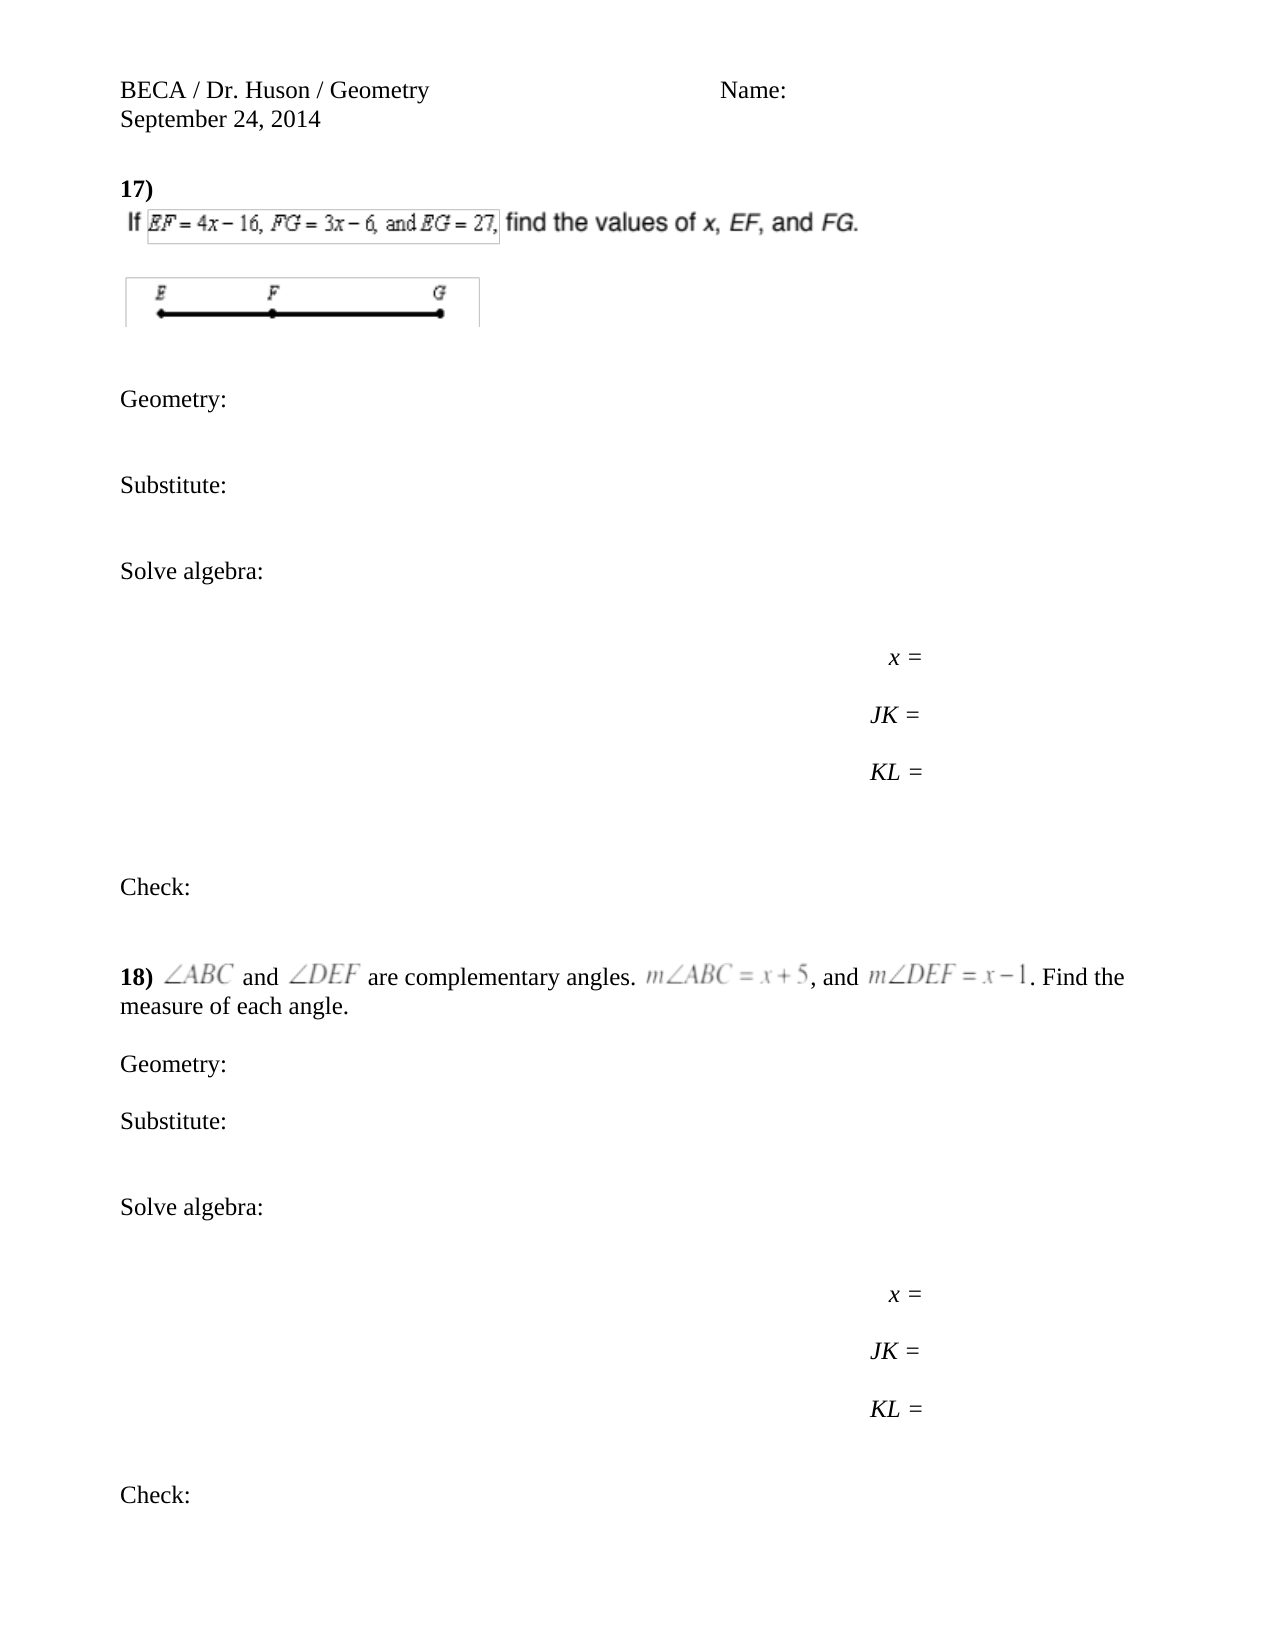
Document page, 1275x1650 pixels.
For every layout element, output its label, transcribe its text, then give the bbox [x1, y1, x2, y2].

text JK = [120, 1336, 1155, 1365]
text Solve algebra: [120, 1192, 1155, 1221]
text Solve algebra: [120, 556, 1155, 585]
text KL = [120, 757, 1155, 786]
text 18) and are complementary angles. , and . Find the measure of each angle. [120, 959, 1155, 1020]
text Check: [120, 1480, 1155, 1509]
text x = [120, 642, 1155, 671]
text 17) [120, 174, 1155, 202]
text Substitute: [120, 1106, 1155, 1135]
text KL = [120, 1394, 1155, 1422]
text x = [120, 1279, 1155, 1307]
text Geometry: [120, 1049, 1155, 1077]
text Geometry: [120, 384, 1155, 412]
text Check: [120, 872, 1155, 901]
text JK = [120, 700, 1155, 729]
text Substitute: [120, 470, 1155, 499]
